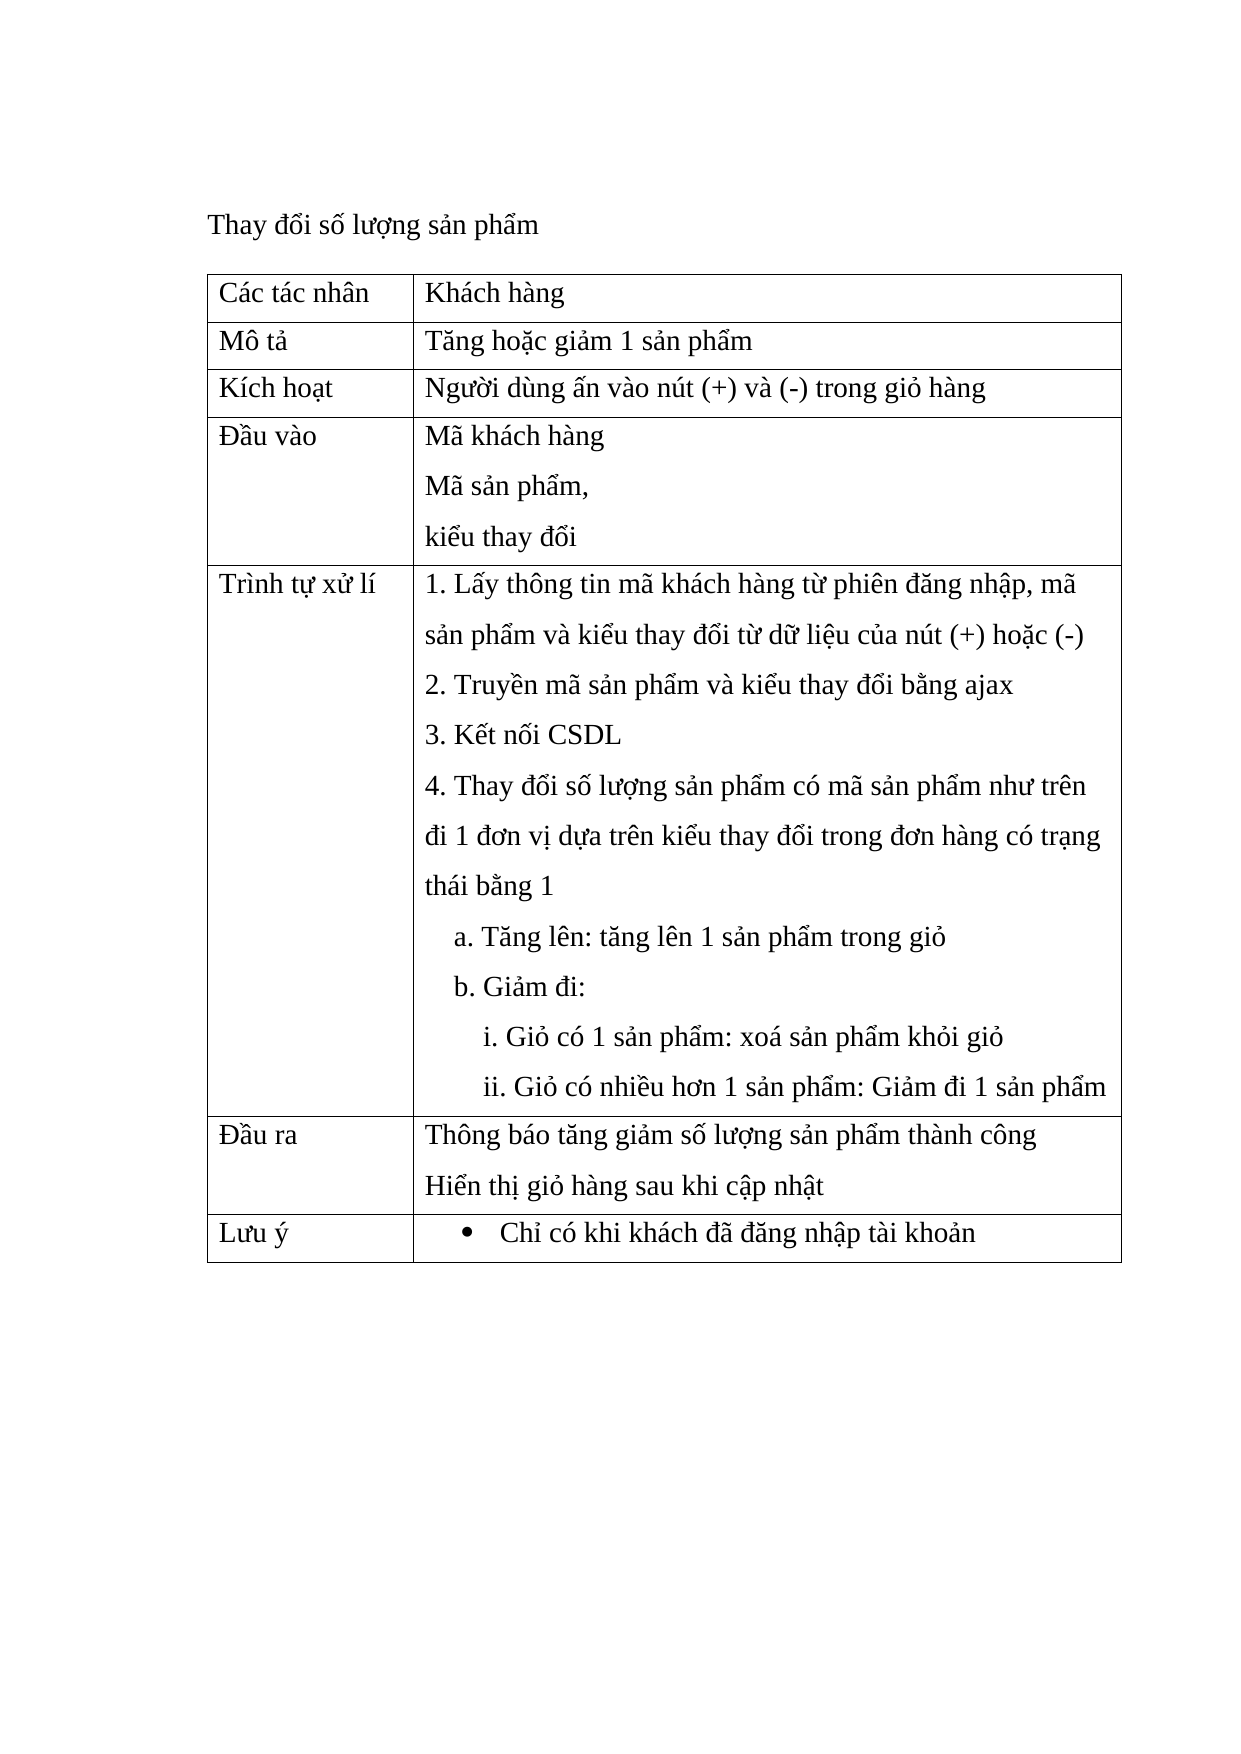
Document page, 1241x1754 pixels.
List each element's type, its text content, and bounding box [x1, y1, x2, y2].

table_cell Thông báo tăng giảm số lượng sản phẩm thành công Hiển thị giỏ hàng sau khi cập nhật [414, 1117, 1121, 1214]
table_cell Trình tự xử lí [208, 566, 413, 1116]
table_cell 1. Lấy thông tin mã khách hàng từ phiên đăng nhập, mã sản phẩm và kiểu thay đổi từ dữ liệu của nút (+) hoặc (-) 2. Truyền mã sản phẩm và kiểu thay đổi bằng ajax 3. Kết nối CSDL 4. Thay đổi số lượng sản phẩm có mã sản phẩm như trên đi 1 đơn vị dựa trên kiểu thay đổi trong đơn hàng có trạng thái bằng 1 a. Tăng lên: tăng lên 1 sản phẩm trong giỏ b. Giảm đi: i. Giỏ có 1 sản phẩm: xoá sản phẩm khỏi giỏ ii. Giỏ có nhiều hơn 1 sản phẩm: Giảm đi 1 sản phẩm [414, 566, 1121, 1116]
text Thay đổi số lượng sản phẩm [207, 207, 1122, 241]
table_header Khách hàng [414, 275, 1121, 322]
table_header Các tác nhân [208, 275, 413, 322]
table_cell Đầu vào [208, 418, 413, 565]
table_cell Mô tả [208, 323, 413, 369]
table_cell Chỉ có khi khách đã đăng nhập tài khoản [414, 1215, 1121, 1262]
table_cell Tăng hoặc giảm 1 sản phẩm [414, 323, 1121, 369]
table_cell Mã khách hàng Mã sản phẩm, kiểu thay đổi [414, 418, 1121, 565]
table_cell Kích hoạt [208, 370, 413, 417]
table_cell Lưu ý [208, 1215, 413, 1262]
table_cell Đầu ra [208, 1117, 413, 1214]
table_cell Người dùng ấn vào nút (+) và (-) trong giỏ hàng [414, 370, 1121, 417]
